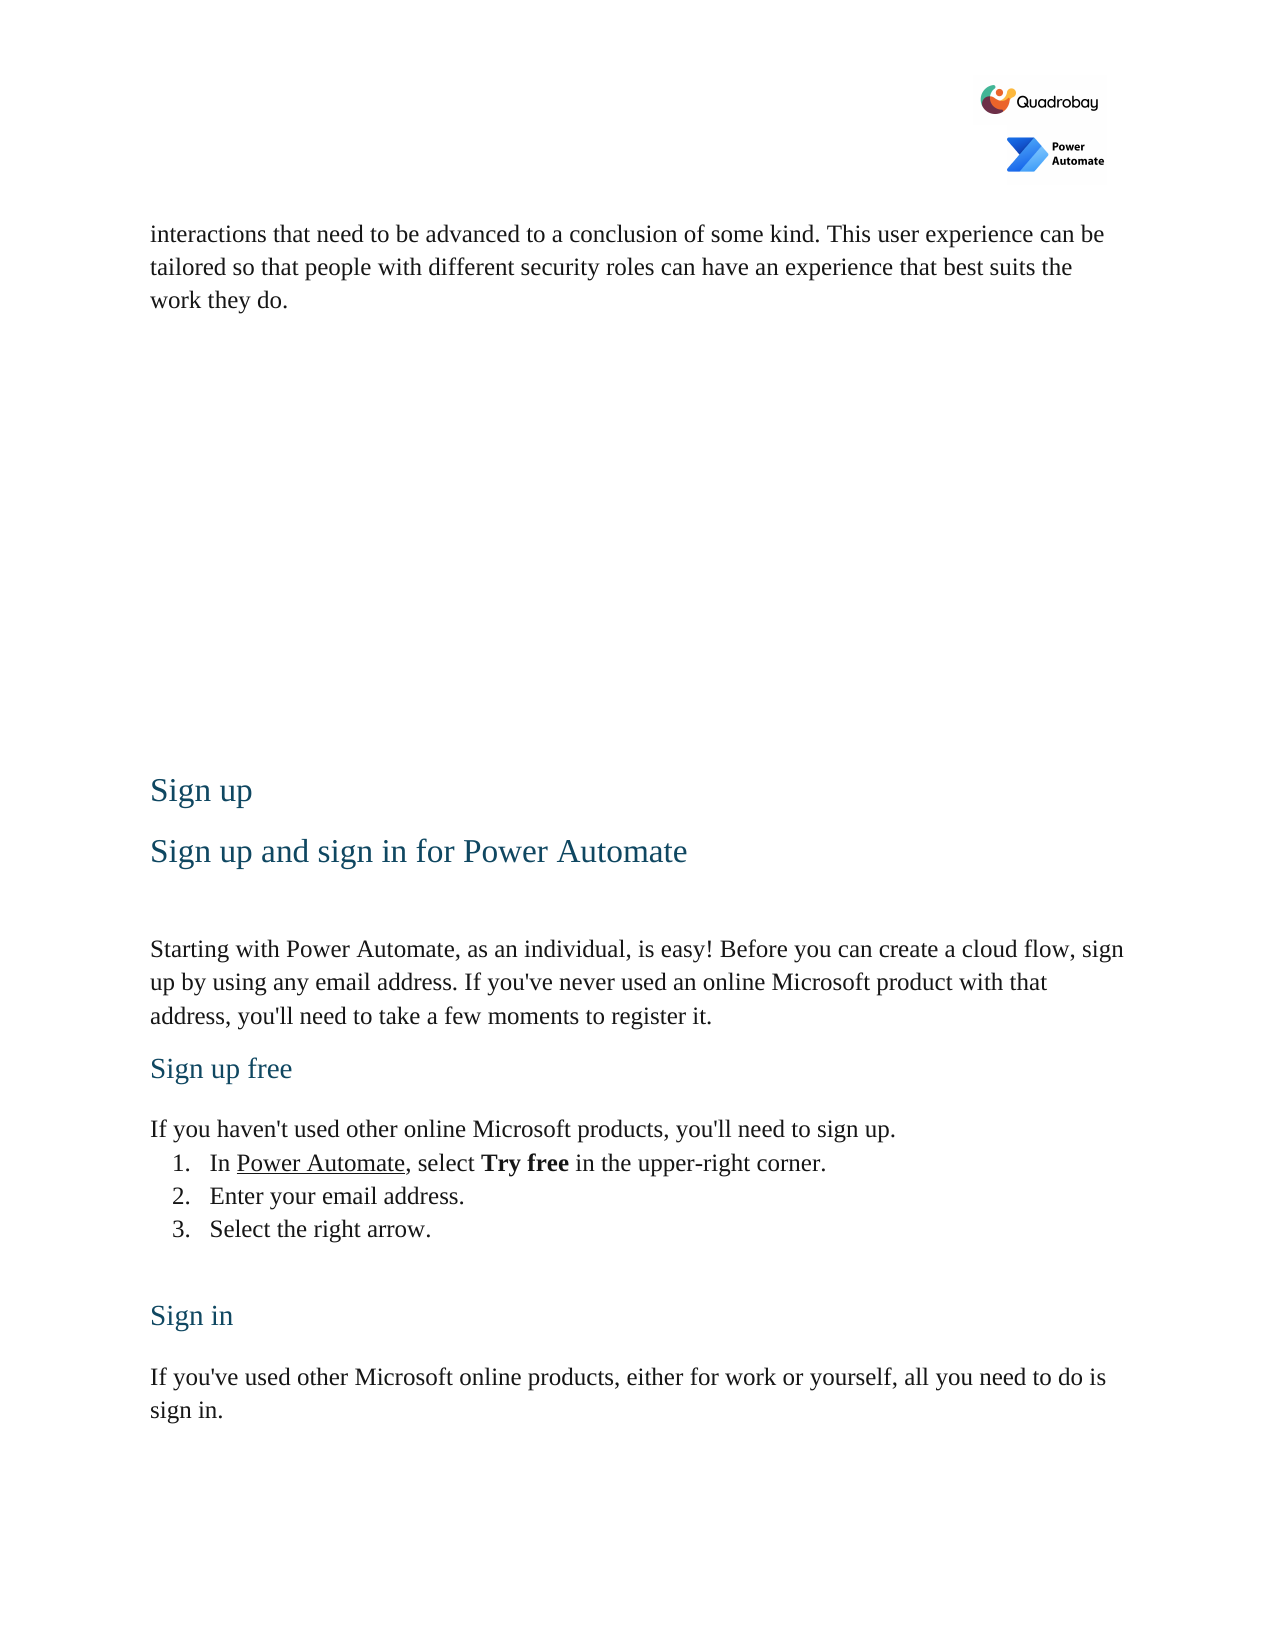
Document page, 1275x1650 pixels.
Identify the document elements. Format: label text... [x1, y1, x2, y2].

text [150, 219, 1125, 314]
subtitle Sign up and sign in for Power Automate [150, 831, 1125, 870]
text Starting with Power Automate, as an individual, is easy! Before you can create a cloud flow, sign up by using any email address. If you've never used an online Microsoft product with that address, you'll need to take a few moments to register it. [150, 934, 1125, 1029]
subtitle Sign in [150, 1298, 1125, 1331]
list Enter your email address. [172, 1181, 1125, 1210]
text If you've used other Microsoft online products, either for work or yourself, all you need to do is sign in. [150, 1362, 1125, 1424]
text If you haven't used other online Microsoft products, you'll need to sign up. [150, 1114, 1125, 1143]
list Select the right arrow. [172, 1214, 1125, 1243]
subtitle Sign up free [150, 1051, 1125, 1084]
list In Power Automate, select Try free in the upper-right corner. [172, 1148, 1125, 1177]
subtitle Sign up [150, 770, 1125, 809]
